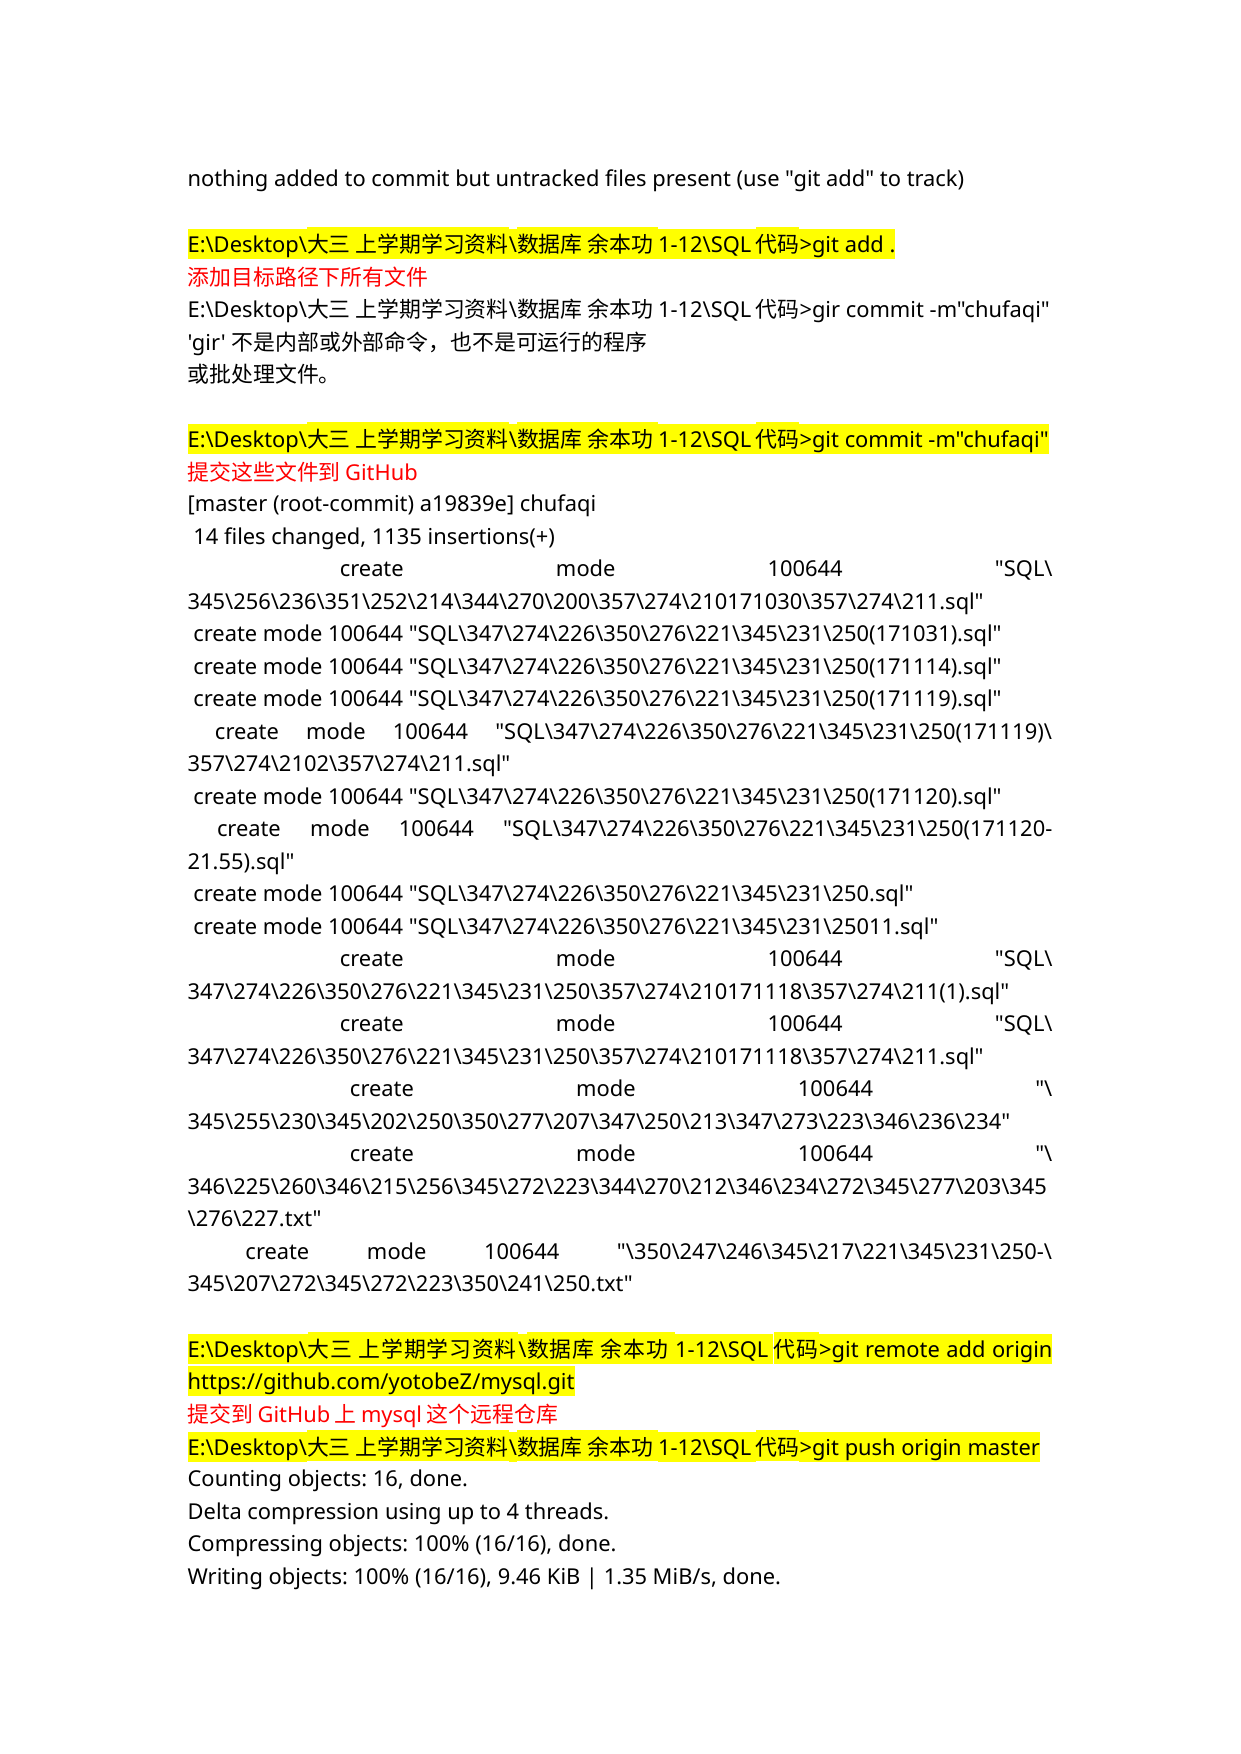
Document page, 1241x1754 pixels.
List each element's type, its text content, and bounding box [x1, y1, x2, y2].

text 提交这些文件到GitHub [187, 454, 1053, 487]
text create mode 100644 "SQL\347\274\226\350\276\221\345\231\250(171119).sql" [187, 682, 1053, 714]
text create mode 100644 "SQL\347\274\226\350\276\221\345\231\250(171120-21.55).sql" [187, 812, 1053, 877]
text E:\Desktop\大三 上学期学习资料\数据库 余本功 1-12\SQL代码>git add . [799, 227, 1053, 259]
text E:\Desktop\大三 上学期学习资料\数据库 余本功 1-12\SQL代码>git remote add origin https://github.com/yotobeZ/mysql.git [187, 1332, 1053, 1397]
text 'gir' 不是内部或外部命令，也不是可运行的程序 [187, 324, 1053, 357]
text 或批处理文件。 [187, 357, 1053, 389]
text Delta compression using up to 4 threads. [187, 1494, 1053, 1527]
text E:\Desktop\大三 上学期学习资料\数据库 余本功 1-12\SQL代码>git commit -m"chufaqi" [799, 422, 1053, 454]
text create mode 100644 "SQL\347\274\226\350\276\221\345\231\250(171120).sql" [187, 779, 1053, 812]
text create mode 100644 "SQL\347\274\226\350\276\221\345\231\250\357\274\210171118\357\274\211(1).sql" [187, 942, 1053, 1007]
text 提交到GitHub上mysql这个远程仓库 [187, 1397, 1053, 1429]
text nothing added to commit but untracked files present (use "git add" to track) [187, 162, 1053, 194]
text Compressing objects: 100% (16/16), done. [187, 1527, 1053, 1559]
text Counting objects: 16, done. [187, 1462, 1053, 1494]
text create mode 100644 "\345\255\230\345\202\250\350\277\207\347\250\213\347\273\223\346\236\234" [187, 1072, 1053, 1137]
text create mode 100644 "\346\225\260\346\215\256\345\272\223\344\270\212\346\234\272\345\277\203\345\276\227.txt" [187, 1137, 1053, 1234]
text [master (root-commit) a19839e] chufaqi [187, 487, 1053, 519]
text create mode 100644 "SQL\347\274\226\350\276\221\345\231\250(171031).sql" [187, 617, 1053, 649]
text create mode 100644 "\350\247\246\345\217\221\345\231\250-\345\207\272\345\272\223\350\241\250.txt" [187, 1234, 1053, 1299]
text create mode 100644 "SQL\347\274\226\350\276\221\345\231\250\357\274\210171118\357\274\211.sql" [187, 1007, 1053, 1072]
text E:\Desktop\大三 上学期学习资料\数据库 余本功 1-12\SQL代码>gir commit -m"chufaqi" [187, 292, 1053, 324]
text 14 files changed, 1135 insertions(+) [187, 519, 1053, 552]
text create mode 100644 "SQL\345\256\236\351\252\214\344\270\200\357\274\210171030\357\274\211.sql" [187, 552, 1053, 617]
text E:\Desktop\大三 上学期学习资料\数据库 余本功 1-12\SQL代码>git push origin master [187, 1429, 1053, 1462]
text Writing objects: 100% (16/16), 9.46 KiB | 1.35 MiB/s, done. [187, 1559, 1053, 1592]
text create mode 100644 "SQL\347\274\226\350\276\221\345\231\250(171119)\357\274\2102\357\274\211.sql" [187, 714, 1053, 779]
text create mode 100644 "SQL\347\274\226\350\276\221\345\231\250(171114).sql" [187, 649, 1053, 682]
text 添加目标路径下所有文件 [187, 259, 1053, 292]
text create mode 100644 "SQL\347\274\226\350\276\221\345\231\25011.sql" [187, 909, 1053, 942]
text create mode 100644 "SQL\347\274\226\350\276\221\345\231\250.sql" [187, 877, 1053, 909]
